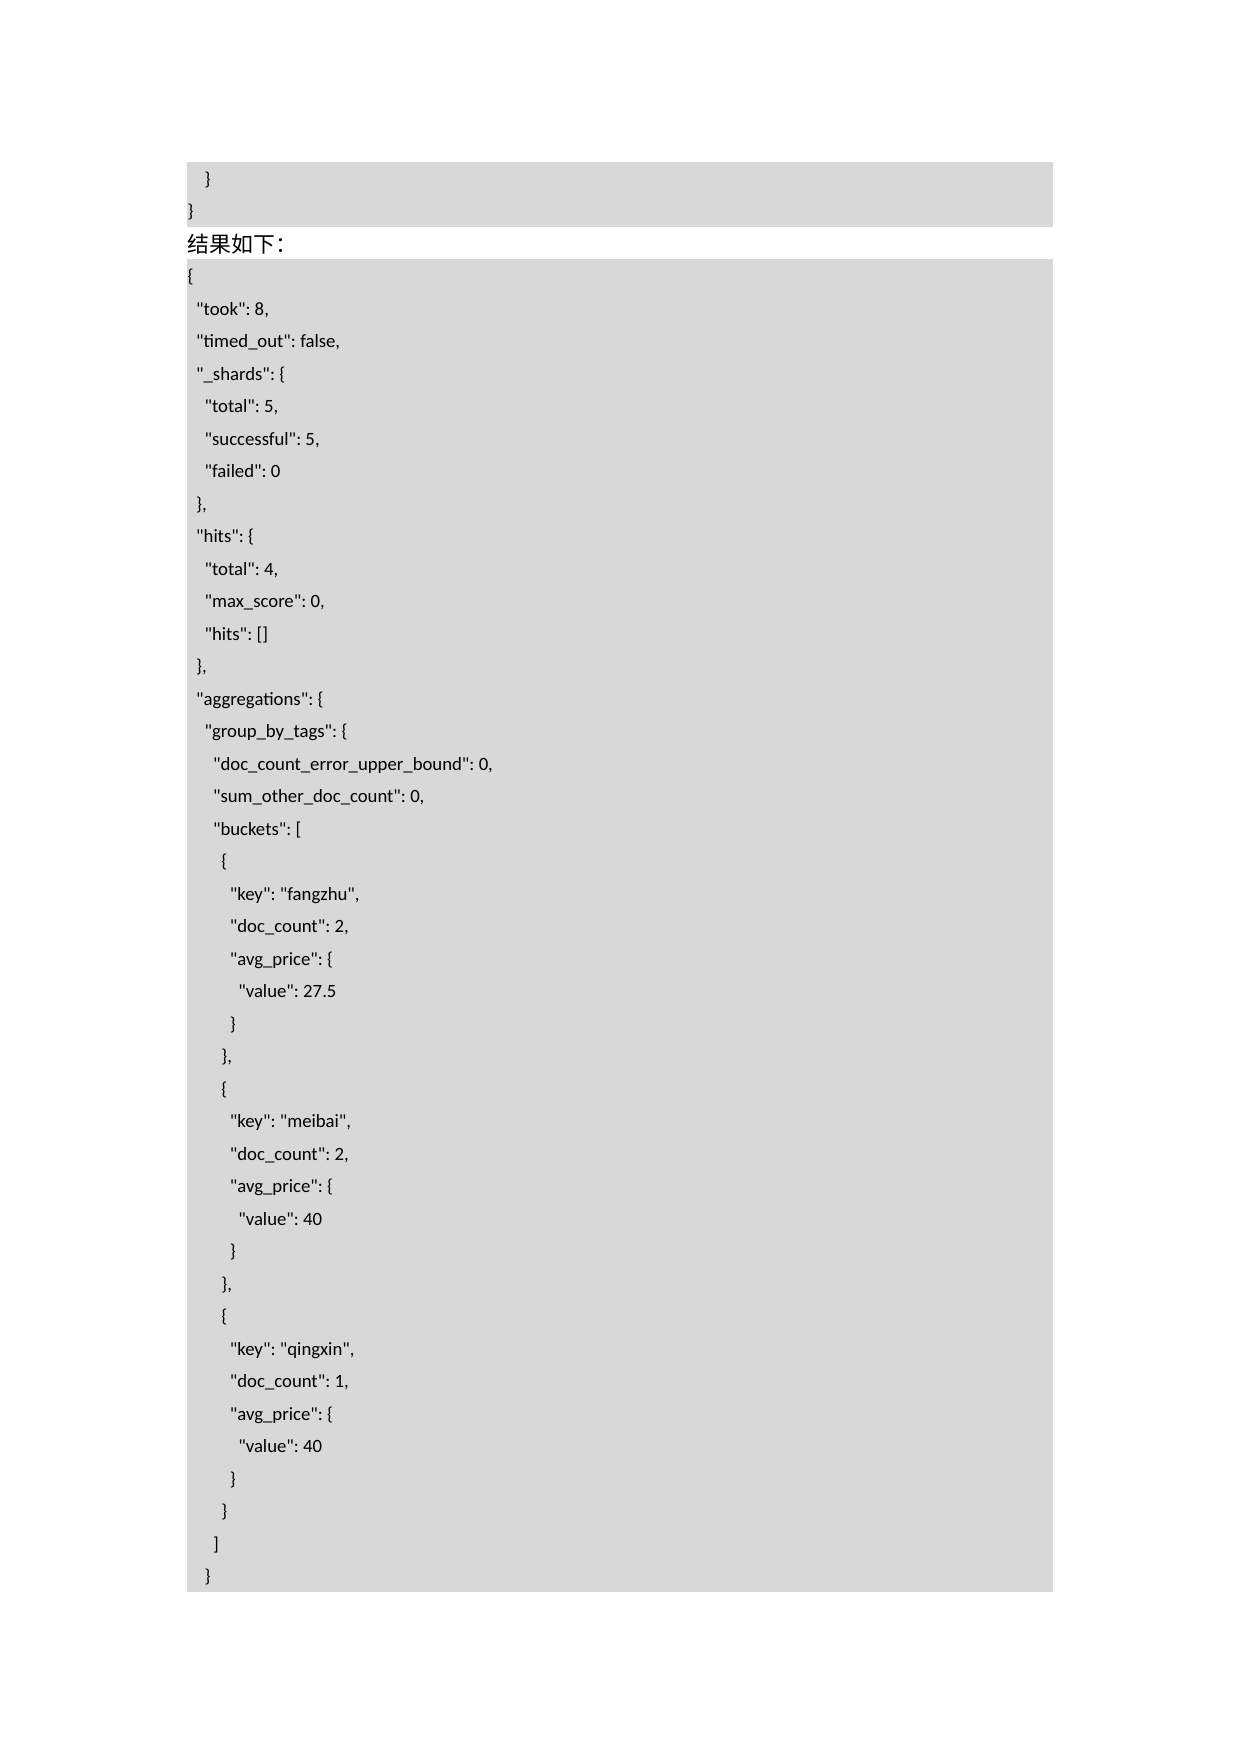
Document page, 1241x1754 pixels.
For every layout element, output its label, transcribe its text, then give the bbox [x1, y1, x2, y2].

text } [187, 1234, 1053, 1267]
text "timed_out": false, [187, 324, 1053, 357]
text 结果如下： [187, 227, 1053, 259]
text "value": 27.5 [187, 974, 1053, 1007]
text "doc_count": 1, [187, 1364, 1053, 1397]
text }, [187, 649, 1053, 682]
text "hits": { [187, 519, 1053, 552]
text "failed": 0 [187, 454, 1053, 487]
text "total": 4, [187, 552, 1053, 584]
text "max_score": 0, [187, 584, 1053, 617]
text } [187, 1462, 1053, 1494]
text { [187, 1299, 1053, 1332]
text "aggregations": { [187, 682, 1053, 714]
text } [187, 1494, 1053, 1527]
text }, [187, 1267, 1053, 1299]
text }, [187, 487, 1053, 519]
text { [187, 259, 1053, 292]
text "group_by_tags": { [187, 714, 1053, 747]
text "total": 5, [187, 389, 1053, 422]
text "value": 40 [187, 1202, 1053, 1234]
text } [187, 1007, 1053, 1039]
text "doc_count_error_upper_bound": 0, [187, 747, 1053, 779]
text ] [187, 1527, 1053, 1559]
text "buckets": [ [187, 812, 1053, 844]
text "hits": [] [187, 617, 1053, 649]
text "avg_price": { [187, 1397, 1053, 1429]
text "doc_count": 2, [187, 909, 1053, 942]
text "doc_count": 2, [187, 1137, 1053, 1169]
text "took": 8, [187, 292, 1053, 324]
text "avg_price": { [187, 1169, 1053, 1202]
text "_shards": { [187, 357, 1053, 389]
text "key": "fangzhu", [187, 877, 1053, 909]
text "key": "meibai", [187, 1104, 1053, 1137]
text "avg_price": { [187, 942, 1053, 974]
text } [187, 194, 1053, 227]
text "key": "qingxin", [187, 1332, 1053, 1364]
text "value": 40 [187, 1429, 1053, 1462]
text { [187, 1072, 1053, 1104]
text "successful": 5, [187, 422, 1053, 454]
text { [187, 844, 1053, 877]
text } [187, 162, 1053, 194]
text } [187, 1559, 1053, 1592]
text }, [187, 1039, 1053, 1072]
text "sum_other_doc_count": 0, [187, 779, 1053, 812]
